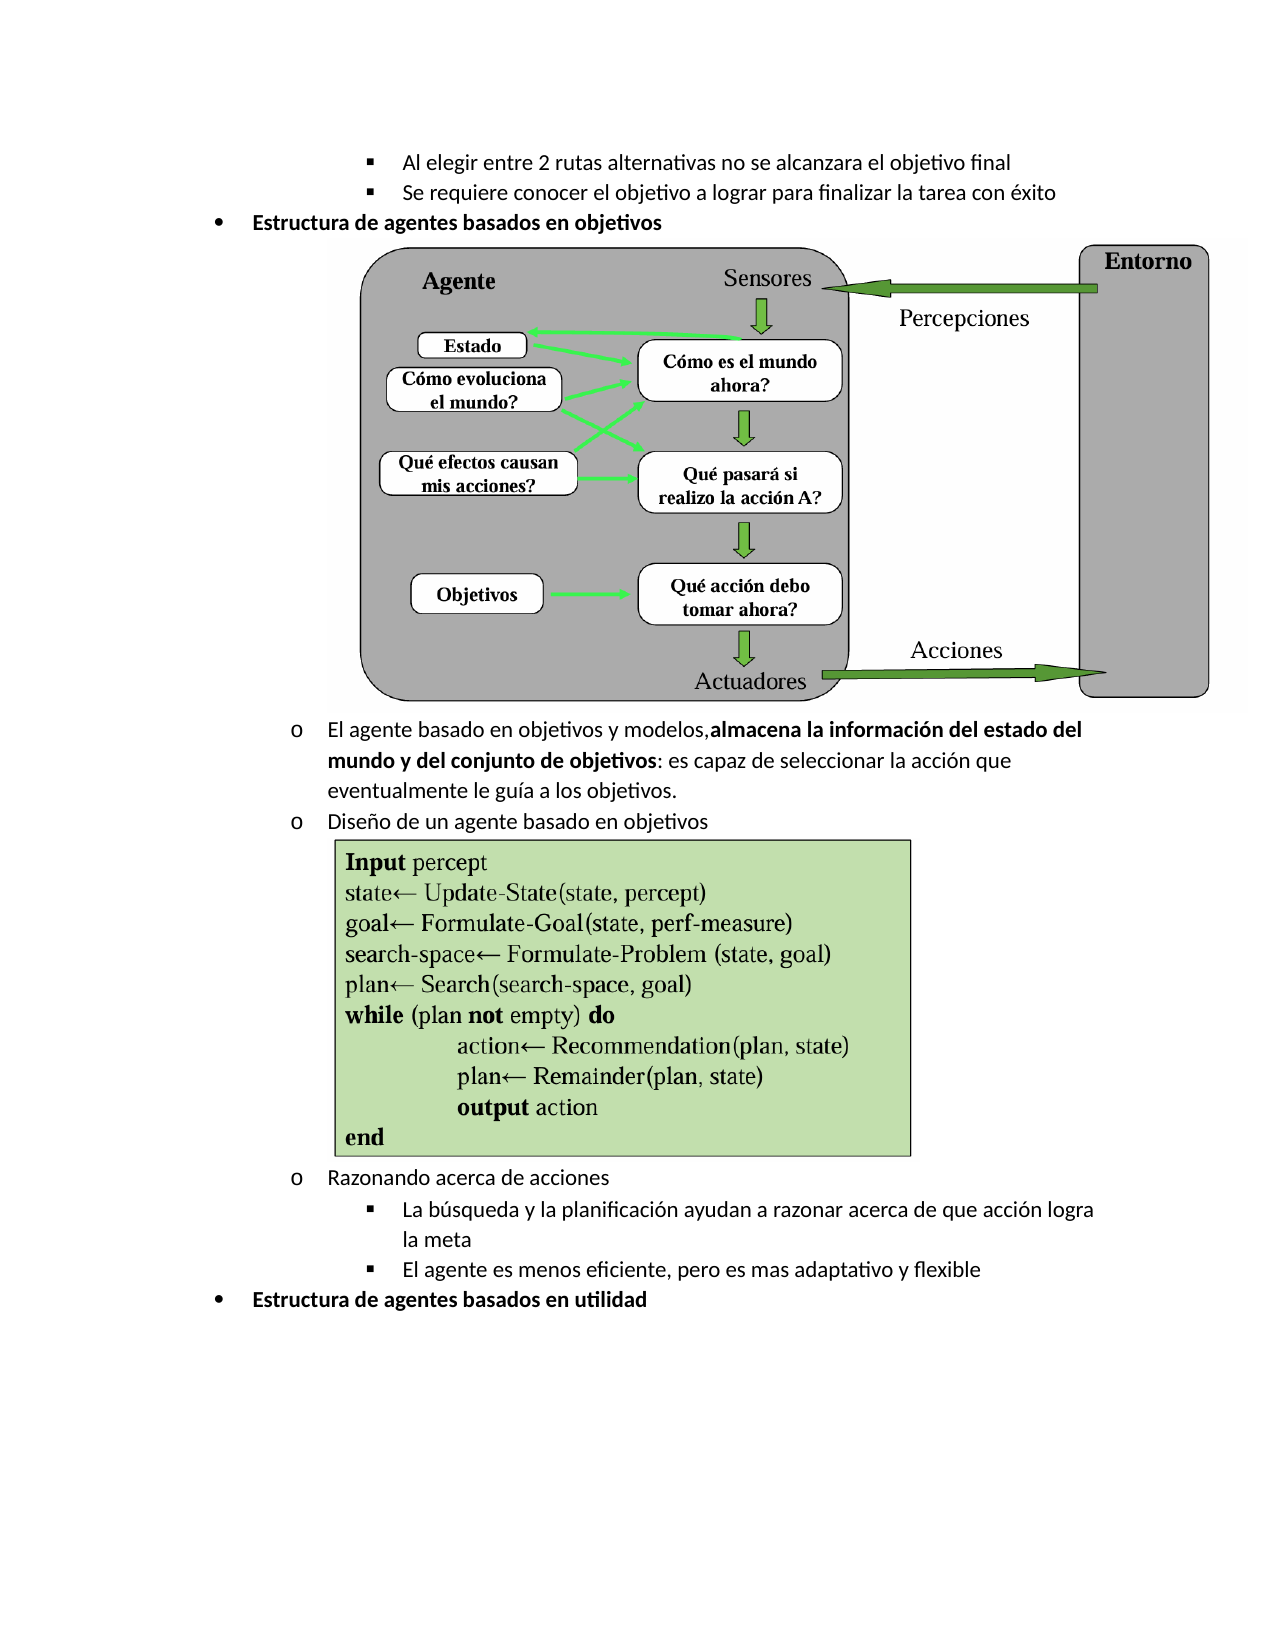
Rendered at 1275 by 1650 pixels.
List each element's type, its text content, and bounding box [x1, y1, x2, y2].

list Razonando acerca de acciones [290, 1163, 1098, 1193]
list Estructura de agentes basados en objetivos [215, 208, 1098, 236]
list La búsqueda y la planificación ayudan a razonar acerca de que acción logra la meta [365, 1195, 1098, 1253]
list Al elegir entre 2 rutas alternativas no se alcanzara el objetivo final [365, 148, 1098, 176]
list El agente es menos eficiente, pero es mas adaptativo y flexible [365, 1255, 1098, 1283]
picture [327, 238, 1248, 713]
list Estructura de agentes basados en utilidad [215, 1286, 1098, 1313]
picture [327, 838, 920, 1162]
list Diseño de un agente basado en objetivos [290, 807, 1098, 836]
list El agente basado en objetivos y modelos,almacena la información del estado del mundo y del conjunto de objetivos: es capaz de seleccionar la acción que eventualmente le guía a los objetivos. [290, 715, 1098, 805]
list Se requiere conocer el objetivo a lograr para finalizar la tarea con éxito [365, 178, 1098, 206]
